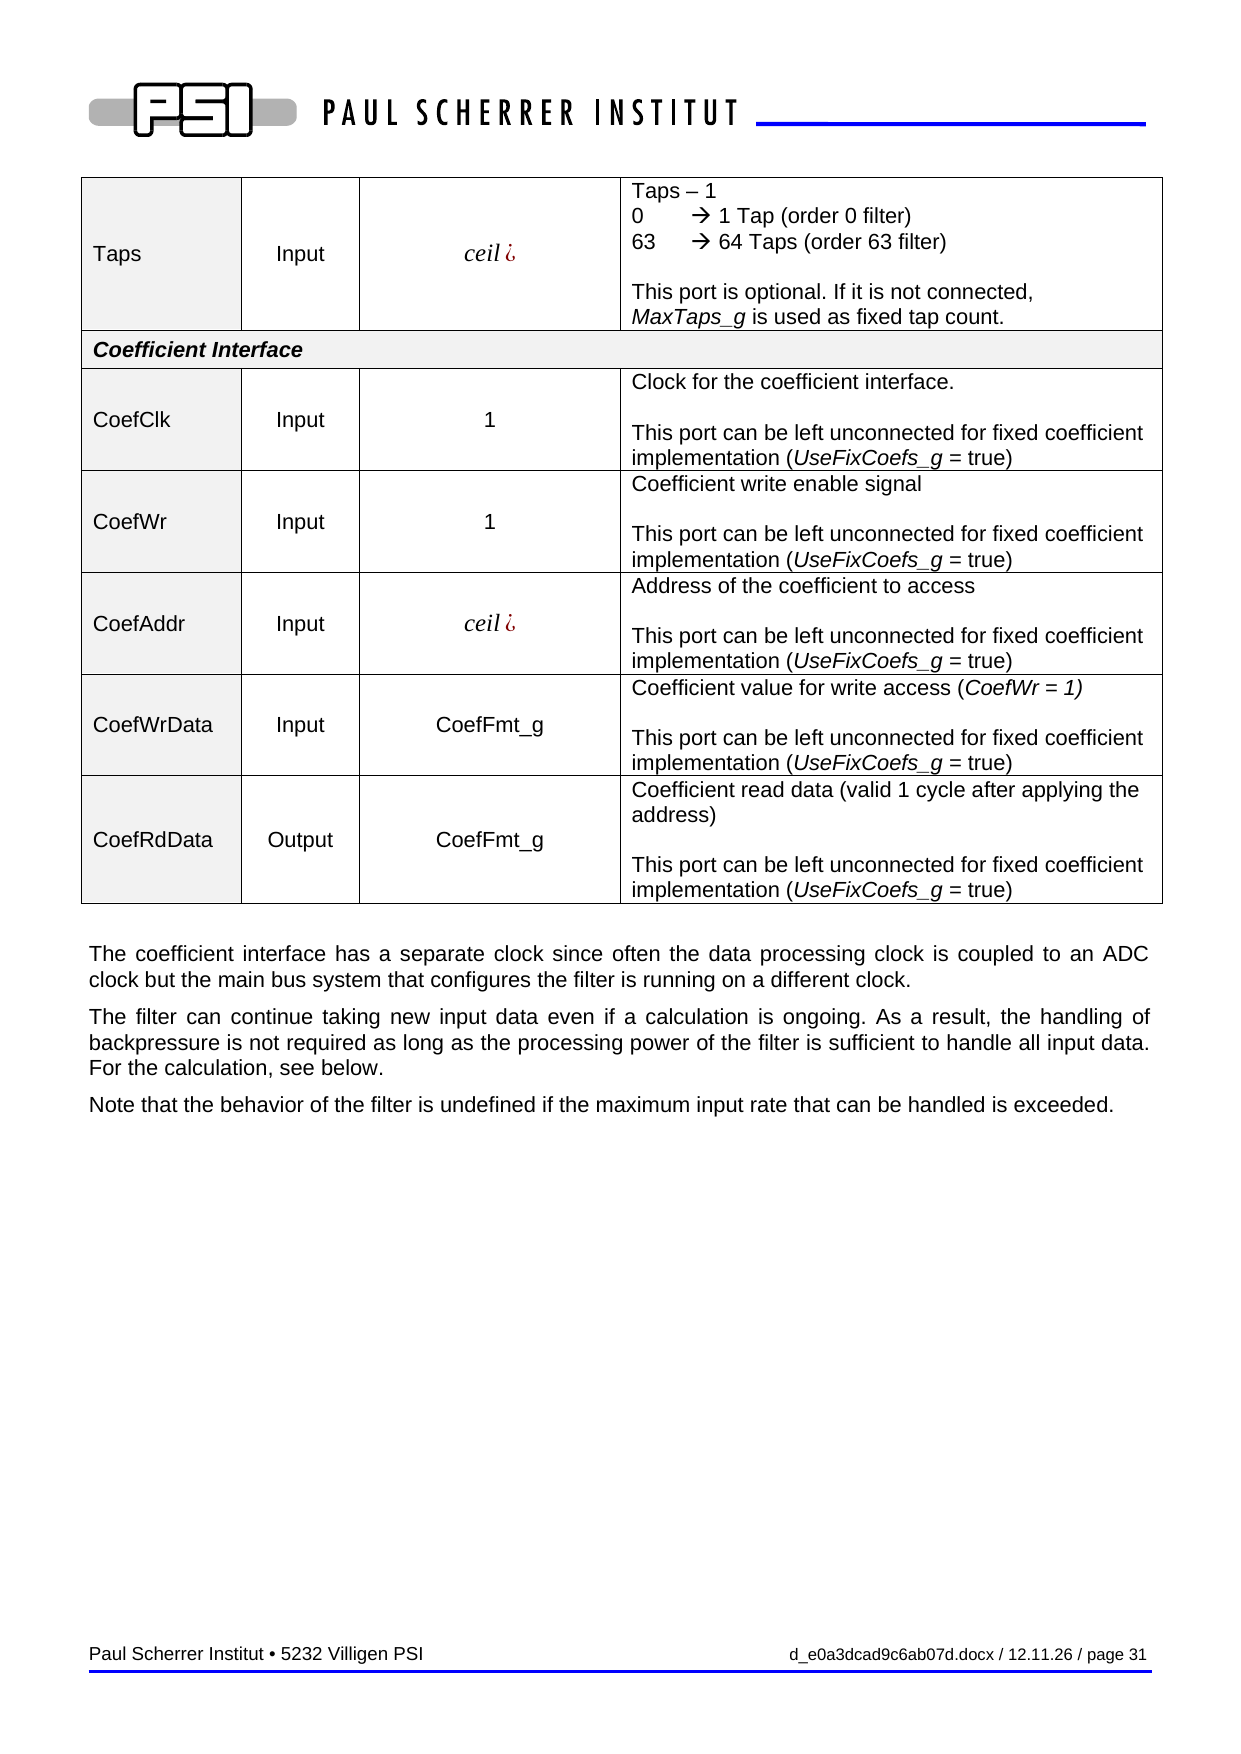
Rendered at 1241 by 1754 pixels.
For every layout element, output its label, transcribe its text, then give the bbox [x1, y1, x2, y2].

table_cell CoefFmt_g [360, 675, 620, 775]
table_cell CoefWr [82, 471, 241, 572]
table_cell Coefficient Interface [82, 331, 1162, 368]
table_cell Coefficient value for write access (CoefWr = 1) This port can be left unconnected for fixed coefficient implementation (UseFixCoefs_g = true) [621, 675, 1162, 775]
table_cell CoefFmt_g [360, 776, 620, 902]
table_cell Coefficient write enable signal This port can be left unconnected for fixed coefficient implementation (UseFixCoefs_g = true) [621, 471, 1162, 572]
text The coefficient interface has a separate clock since often the data processing clock is coupled to an ADC clock but the main bus system that configures the filter is running on a different clock. [89, 941, 1152, 992]
table_cell Coefficient read data (valid 1 cycle after applying the address) This port can be left unconnected for fixed coefficient implementation (UseFixCoefs_g = true) [621, 776, 1162, 902]
table_cell [360, 178, 620, 329]
table_cell 1 [360, 369, 620, 470]
table_cell Clock for the coefficient interface. This port can be left unconnected for fixed coefficient implementation (UseFixCoefs_g = true) [621, 369, 1162, 470]
table_cell Input [242, 369, 359, 470]
table_cell [360, 573, 620, 673]
table_cell CoefWrData [82, 675, 241, 775]
text The filter can continue taking new input data even if a calculation is ongoing. As a result, the handling of backpressure is not required as long as the processing power of the filter is sufficient to handle all input data. For the calculation, see below. [89, 1004, 1152, 1080]
table_cell Input [242, 178, 359, 329]
table_cell Output [242, 776, 359, 902]
text Note that the behavior of the filter is undefined if the maximum input rate that can be handled is exceeded. [89, 1092, 1152, 1117]
table_cell Taps – 1 0 1 Tap (order 0 filter) 63 64 Taps (order 63 filter) This port is optional. If it is not connected, MaxTaps_g is used as fixed tap count. [621, 178, 1162, 329]
table_cell Address of the coefficient to access This port can be left unconnected for fixed coefficient implementation (UseFixCoefs_g = true) [621, 573, 1162, 673]
table_cell 1 [360, 471, 620, 572]
table_cell Input [242, 471, 359, 572]
table_cell CoefAddr [82, 573, 241, 673]
table_cell Taps [82, 178, 241, 329]
table_cell CoefClk [82, 369, 241, 470]
table_cell Input [242, 675, 359, 775]
table_cell CoefRdData [82, 776, 241, 902]
table_cell Input [242, 573, 359, 673]
